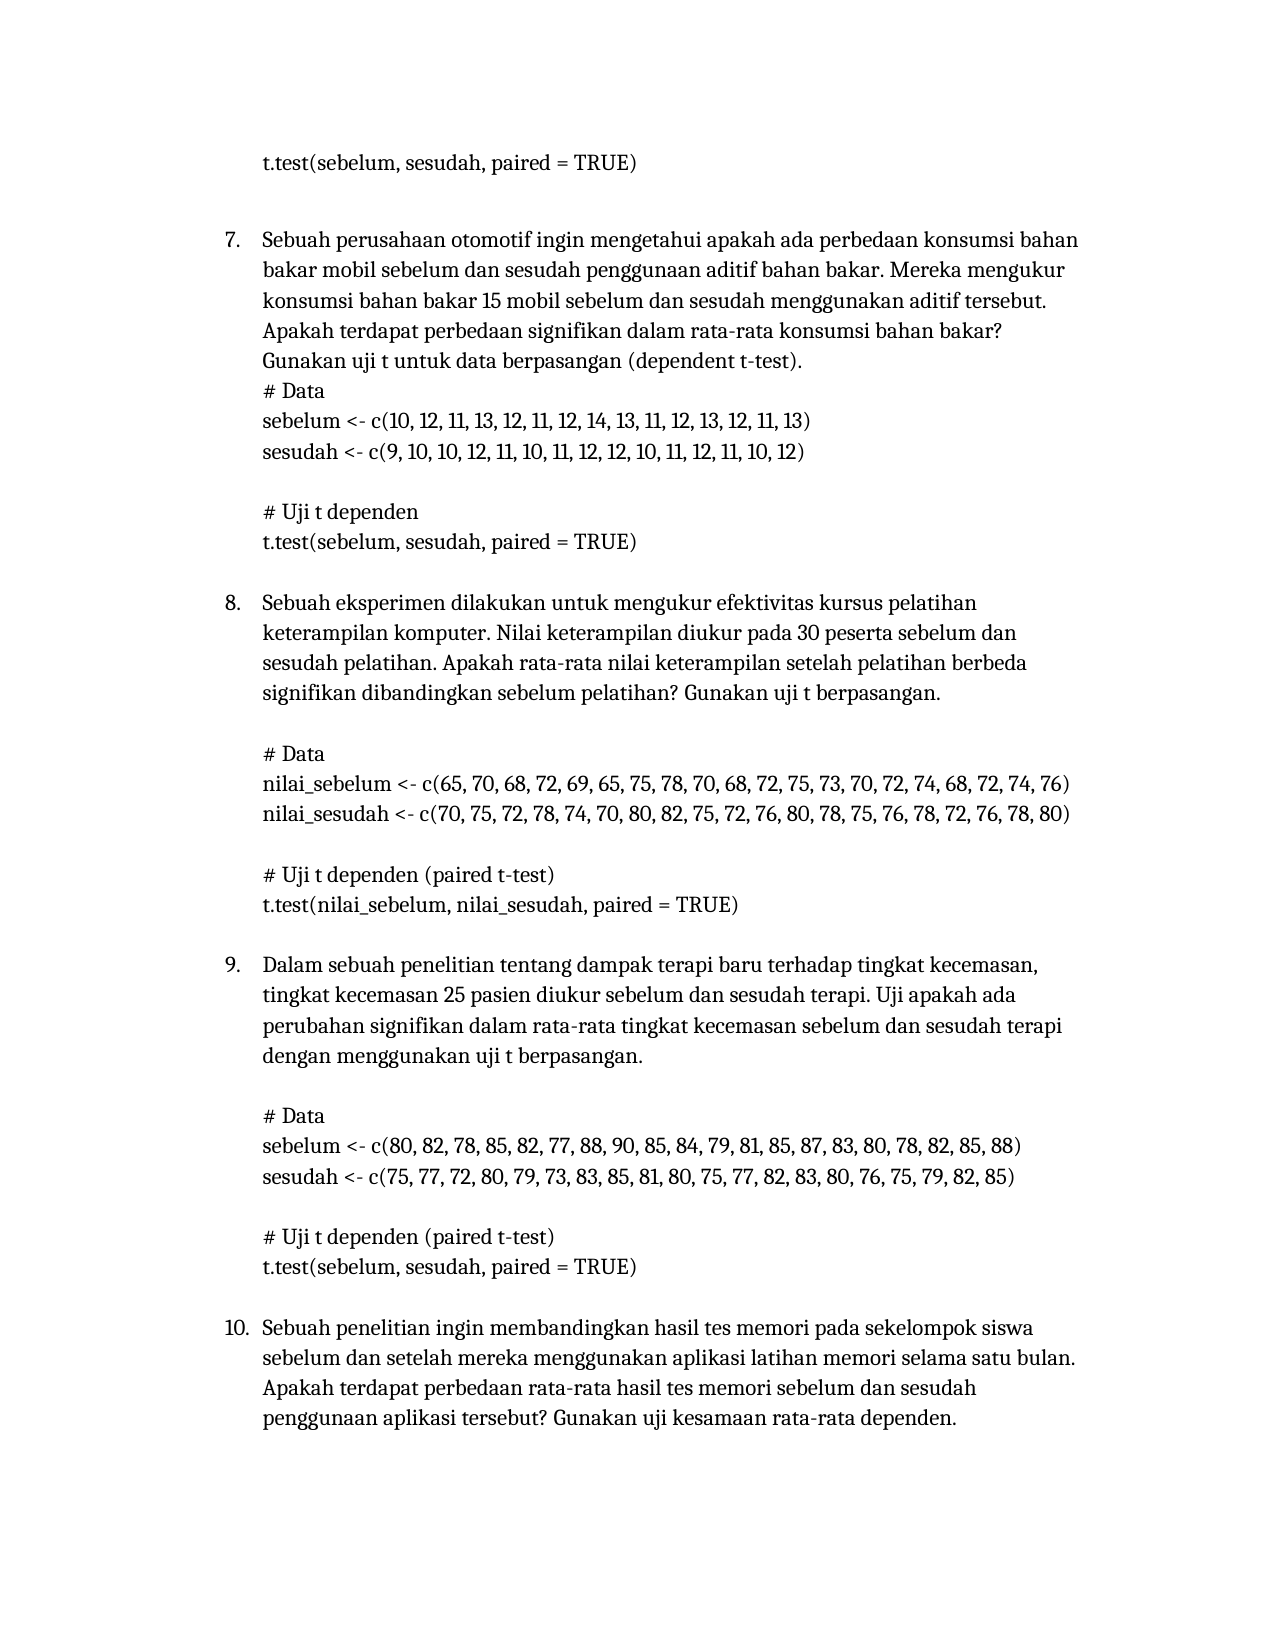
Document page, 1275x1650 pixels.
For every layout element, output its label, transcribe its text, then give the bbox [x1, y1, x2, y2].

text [262, 150, 1087, 207]
list Dalam sebuah penelitian tentang dampak terapi baru terhadap tingkat kecemasan, tingkat kecemasan 25 pasien diukur sebelum dan sesudah terapi. Uji apakah ada perubahan signifikan dalam rata-rata tingkat kecemasan sebelum dan sesudah terapi dengan menggunakan uji t berpasangan. [225, 952, 1087, 1099]
list # Data sebelum <- c(80, 82, 78, 85, 82, 77, 88, 90, 85, 84, 79, 81, 85, 87, 83, 80, 78, 82, 85, 88) sesudah <- c(75, 77, 72, 80, 79, 73, 83, 85, 81, 80, 75, 77, 82, 83, 80, 76, 75, 79, 82, 85) # Uji t dependen (paired t-test) t.test(sebelum, sesudah, paired = TRUE) [262, 1103, 1087, 1311]
list Sebuah penelitian ingin membandingkan hasil tes memori pada sekelompok siswa sebelum dan setelah mereka menggunakan aplikasi latihan memori selama satu bulan. Apakah terdapat perbedaan rata-rata hasil tes memori sebelum dan sesudah penggunaan aplikasi tersebut? Gunakan uji kesamaan rata-rata dependen. [225, 1314, 1087, 1462]
list Sebuah perusahaan otomotif ingin mengetahui apakah ada perbedaan konsumsi bahan bakar mobil sebelum dan sesudah penggunaan aditif bahan bakar. Mereka mengukur konsumsi bahan bakar 15 mobil sebelum dan sesudah menggunakan aditif tersebut. Apakah terdapat perbedaan signifikan dalam rata-rata konsumsi bahan bakar? Gunakan uji t untuk data berpasangan (dependent t-test). # Data sebelum <- c(10, 12, 11, 13, 12, 11, 12, 14, 13, 11, 12, 13, 12, 11, 13) sesudah <- c(9, 10, 10, 12, 11, 10, 11, 12, 12, 10, 11, 12, 11, 10, 12) # Uji t dependen t.test(sebelum, sesudah, paired = TRUE) [225, 227, 1087, 586]
list Sebuah eksperimen dilakukan untuk mengukur efektivitas kursus pelatihan keterampilan komputer. Nilai keterampilan diukur pada 30 peserta sebelum dan sesudah pelatihan. Apakah rata-rata nilai keterampilan setelah pelatihan berbeda signifikan dibandingkan sebelum pelatihan? Gunakan uji t berpasangan. [225, 589, 1087, 737]
list # Data nilai_sebelum <- c(65, 70, 68, 72, 69, 65, 75, 78, 70, 68, 72, 75, 73, 70, 72, 74, 68, 72, 74, 76) nilai_sesudah <- c(70, 75, 72, 78, 74, 70, 80, 82, 75, 72, 76, 80, 78, 75, 76, 78, 72, 76, 78, 80) # Uji t dependen (paired t-test) t.test(nilai_sebelum, nilai_sesudah, paired = TRUE) [262, 741, 1087, 948]
